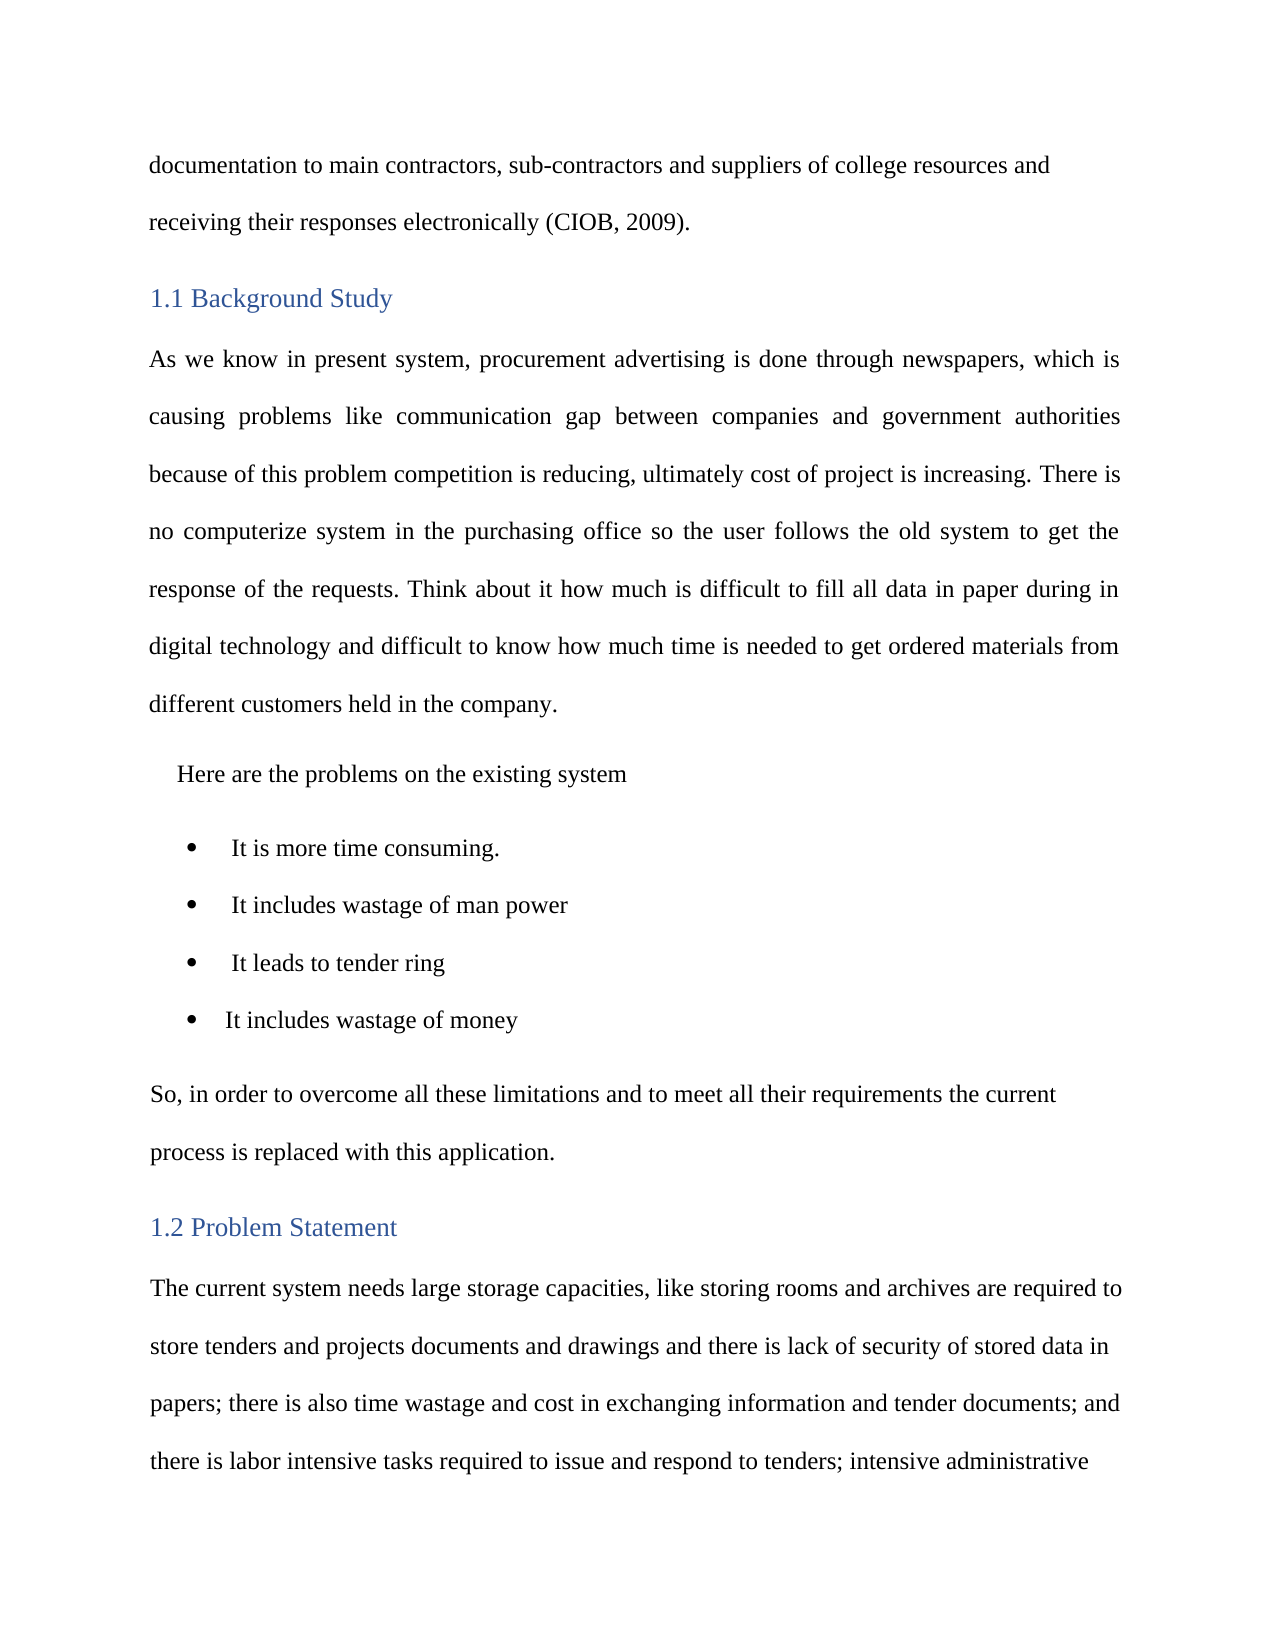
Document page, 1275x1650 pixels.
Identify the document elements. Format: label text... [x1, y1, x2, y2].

subtitle 1.2 Problem Statement [150, 1211, 1125, 1242]
list It includes wastage of man power [187, 890, 1125, 919]
text As we know in present system, procurement advertising is done through newspapers, which is causing problems like communication gap between companies and government authorities because of this problem competition is reducing, ultimately cost of project is increasing. There is no computerize system in the purchasing office so the user follows the old system to get the response of the requests. Think about it how much is difficult to fill all data in paper during in digital technology and difficult to know how much time is needed to get ordered materials from different customers held in the company. [148, 344, 1121, 718]
list It is more time consuming. [187, 833, 1125, 862]
text Here are the problems on the existing system [177, 759, 1125, 787]
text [148, 150, 1121, 236]
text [150, 1273, 1125, 1475]
list It leads to tender ring [187, 948, 1125, 977]
list It includes wastage of money [187, 1005, 1125, 1034]
subtitle 1.1 Background Study [150, 282, 1125, 313]
text So, in order to overcome all these limitations and to meet all their requirements the current process is replaced with this application. [150, 1079, 1125, 1166]
